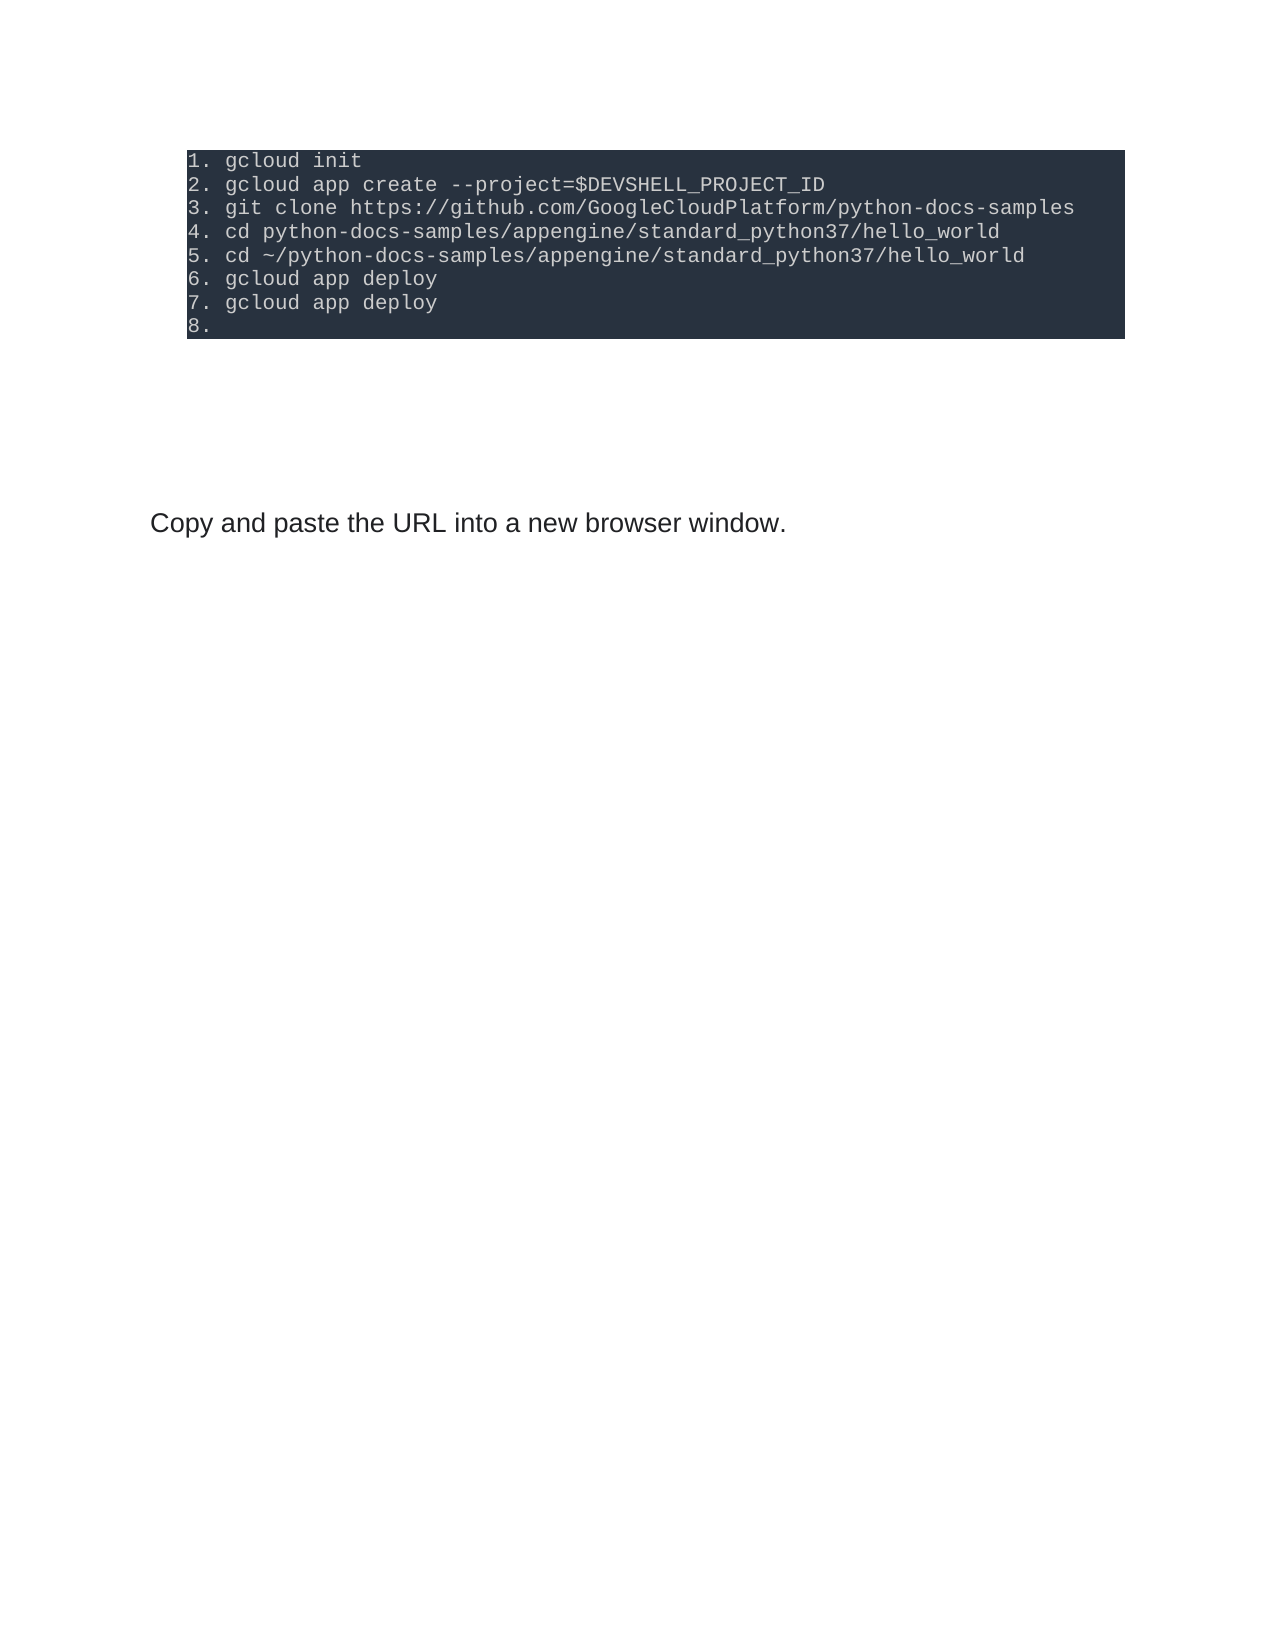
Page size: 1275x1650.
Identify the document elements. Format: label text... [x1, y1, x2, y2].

list git clone https://github.com/GoogleCloudPlatform/python-docs-samples [187, 197, 1125, 221]
list gcloud app deploy [187, 268, 1125, 292]
list gcloud app create --project=$DEVSHELL_PROJECT_ID [187, 174, 1125, 197]
list gcloud init [187, 150, 1125, 174]
list gcloud app deploy [187, 292, 1125, 316]
list cd python-docs-samples/appengine/standard_python37/hello_world [187, 221, 1125, 244]
text Copy and paste the URL into a new browser window. [150, 507, 1125, 538]
list cd ~/python-docs-samples/appengine/standard_python37/hello_world [187, 244, 1125, 268]
